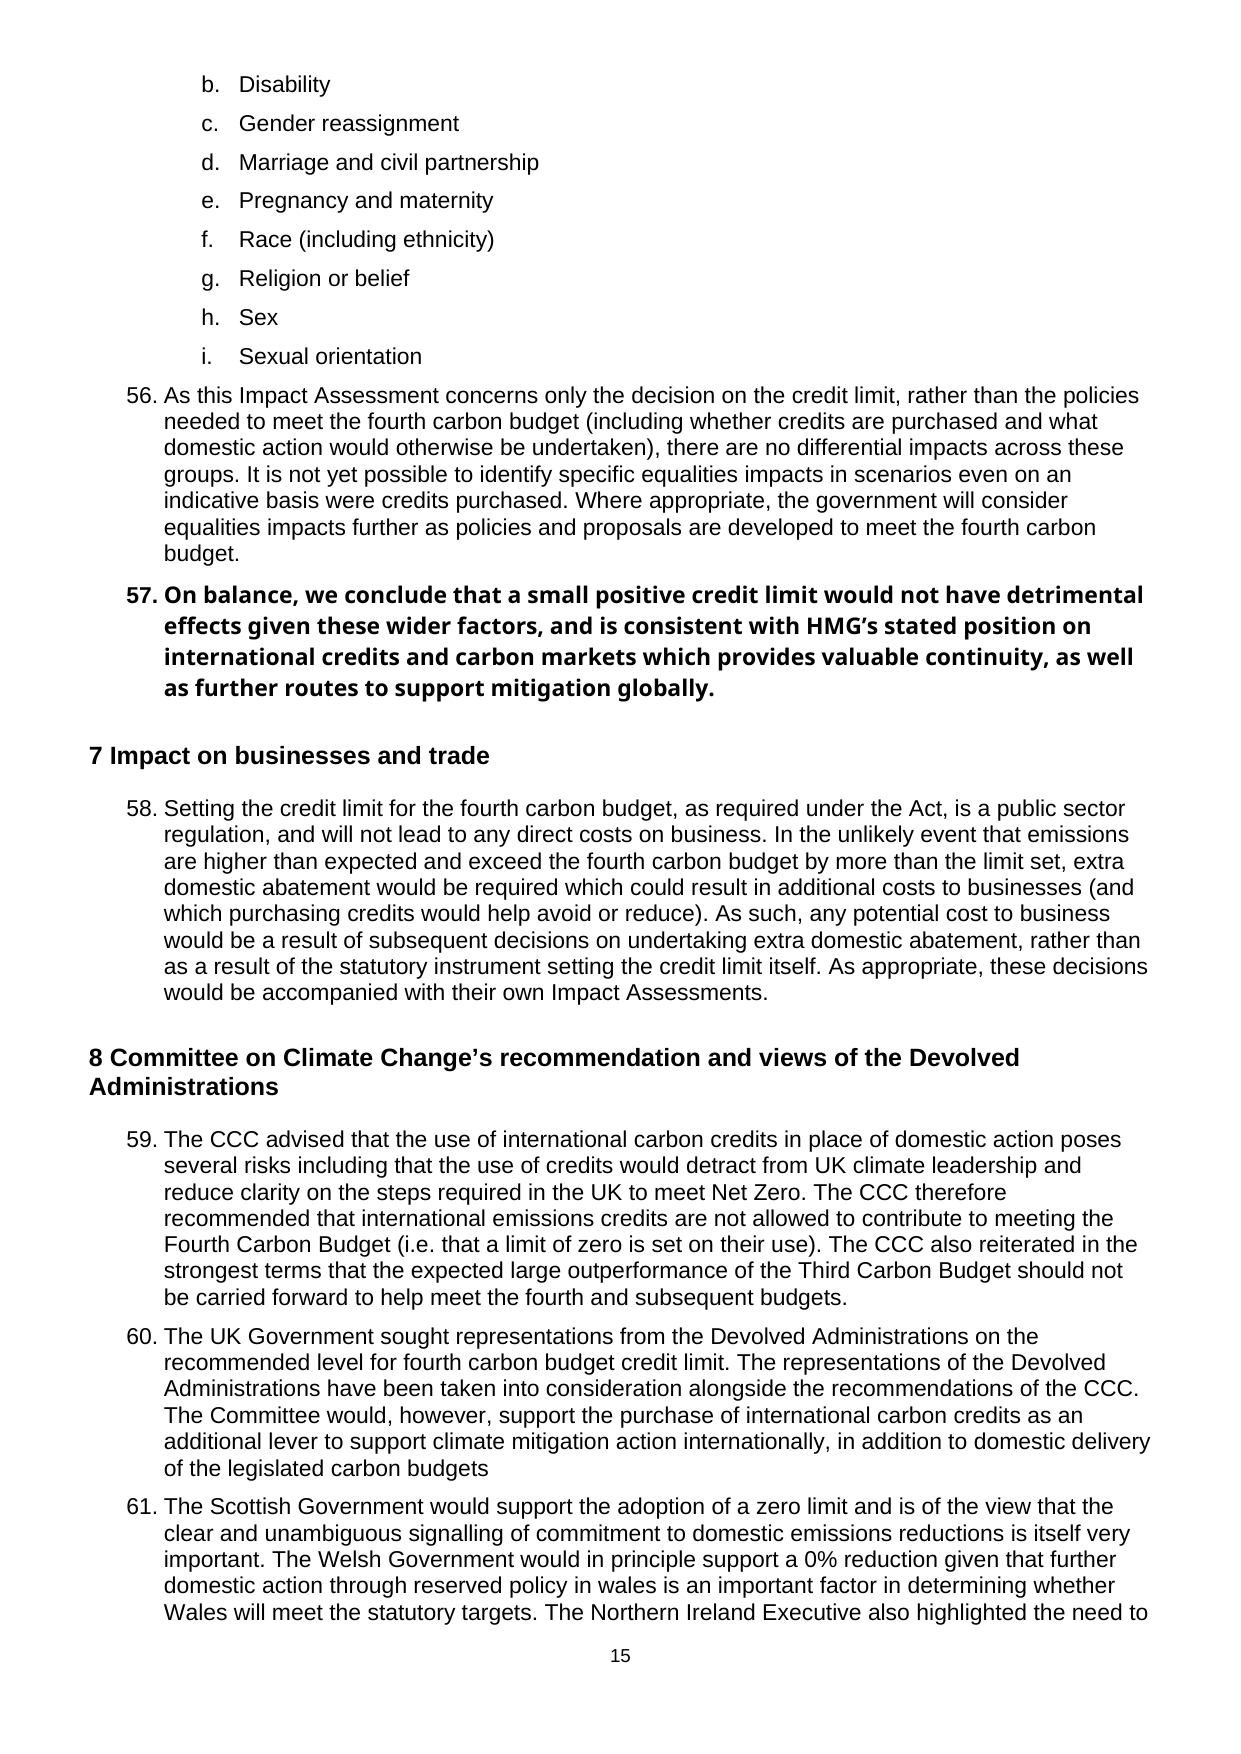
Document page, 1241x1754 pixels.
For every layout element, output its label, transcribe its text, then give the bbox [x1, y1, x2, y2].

list As this Impact Assessment concerns only the decision on the credit limit, rather than the policies needed to meet the fourth carbon budget (including whether credits are purchased and what domestic action would otherwise be undertaken), there are no differential impacts across these groups. It is not yet possible to identify specific equalities impacts in scenarios even on an indicative basis were credits purchased. Where appropriate, the government will consider equalities impacts further as policies and proposals are developed to meet the fourth carbon budget. [126, 382, 1152, 566]
list Pregnancy and maternity [201, 187, 1152, 214]
list On balance, we conclude that a small positive credit limit would not have detrimental effects given these wider factors, and is consistent with HMG’s stated position on international credits and carbon markets which provides valuable continuity, as well as further routes to support mitigation globally. [126, 579, 1152, 704]
list The UK Government sought representations from the Devolved Administrations on the recommended level for fourth carbon budget credit limit. The representations of the Devolved Administrations have been taken into consideration alongside the recommendations of the CCC. The Committee would, however, support the purchase of international carbon credits as an additional lever to support climate mitigation action internationally, in addition to domestic delivery of the legislated carbon budgets [126, 1323, 1152, 1481]
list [126, 1493, 1152, 1625]
list Gender reassignment [201, 110, 1152, 136]
subtitle 8 Committee on Climate Change’s recommendation and views of the Devolved Administrations [89, 1043, 1152, 1101]
list Disability [201, 71, 1152, 97]
list Sexual orientation [201, 343, 1152, 369]
list Setting the credit limit for the fourth carbon budget, as required under the Act, is a public sector regulation, and will not lead to any direct costs on business. In the unlikely event that emissions are higher than expected and exceed the fourth carbon budget by more than the limit set, extra domestic abatement would be required which could result in additional costs to businesses (and which purchasing credits would help avoid or reduce). As such, any potential cost to business would be a result of subsequent decisions on undertaking extra domestic abatement, rather than as a result of the statutory instrument setting the credit limit itself. As appropriate, these decisions would be accompanied with their own Impact Assessments. [126, 795, 1152, 1006]
list Religion or belief [201, 265, 1152, 291]
subtitle 7 Impact on businesses and trade [89, 741, 1152, 770]
list Race (including ethnicity) [201, 226, 1152, 253]
list The CCC advised that the use of international carbon credits in place of domestic action poses several risks including that the use of credits would detract from UK climate leadership and reduce clarity on the steps required in the UK to meet Net Zero. The CCC therefore recommended that international emissions credits are not allowed to contribute to meeting the Fourth Carbon Budget (i.e. that a limit of zero is set on their use). The CCC also reiterated in the strongest terms that the expected large outperformance of the Third Carbon Budget should not be carried forward to help meet the fourth and subsequent budgets. [126, 1126, 1152, 1310]
list Marriage and civil partnership [201, 148, 1152, 175]
list Sex [201, 304, 1152, 330]
